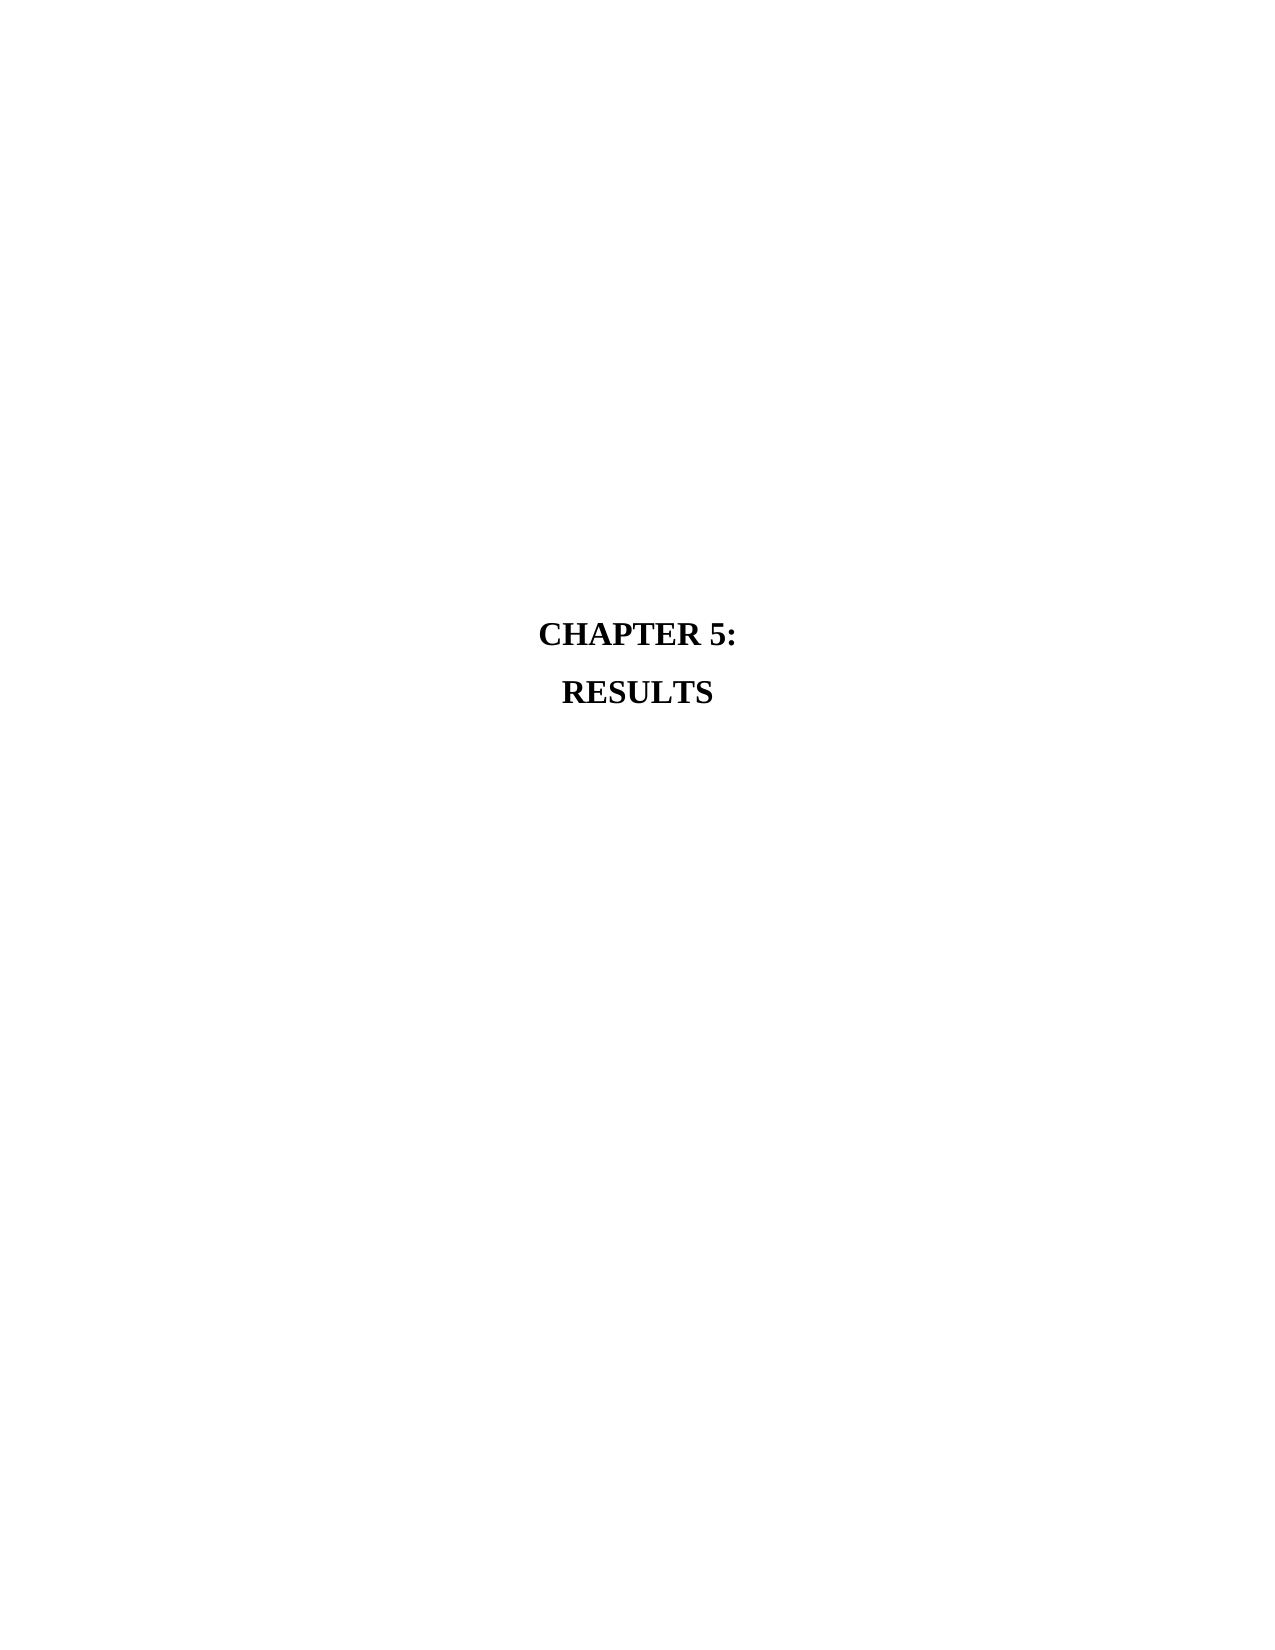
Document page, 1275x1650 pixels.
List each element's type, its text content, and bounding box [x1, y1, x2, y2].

text RESULTS [150, 672, 1125, 711]
text CHAPTER 5: [150, 614, 1125, 652]
